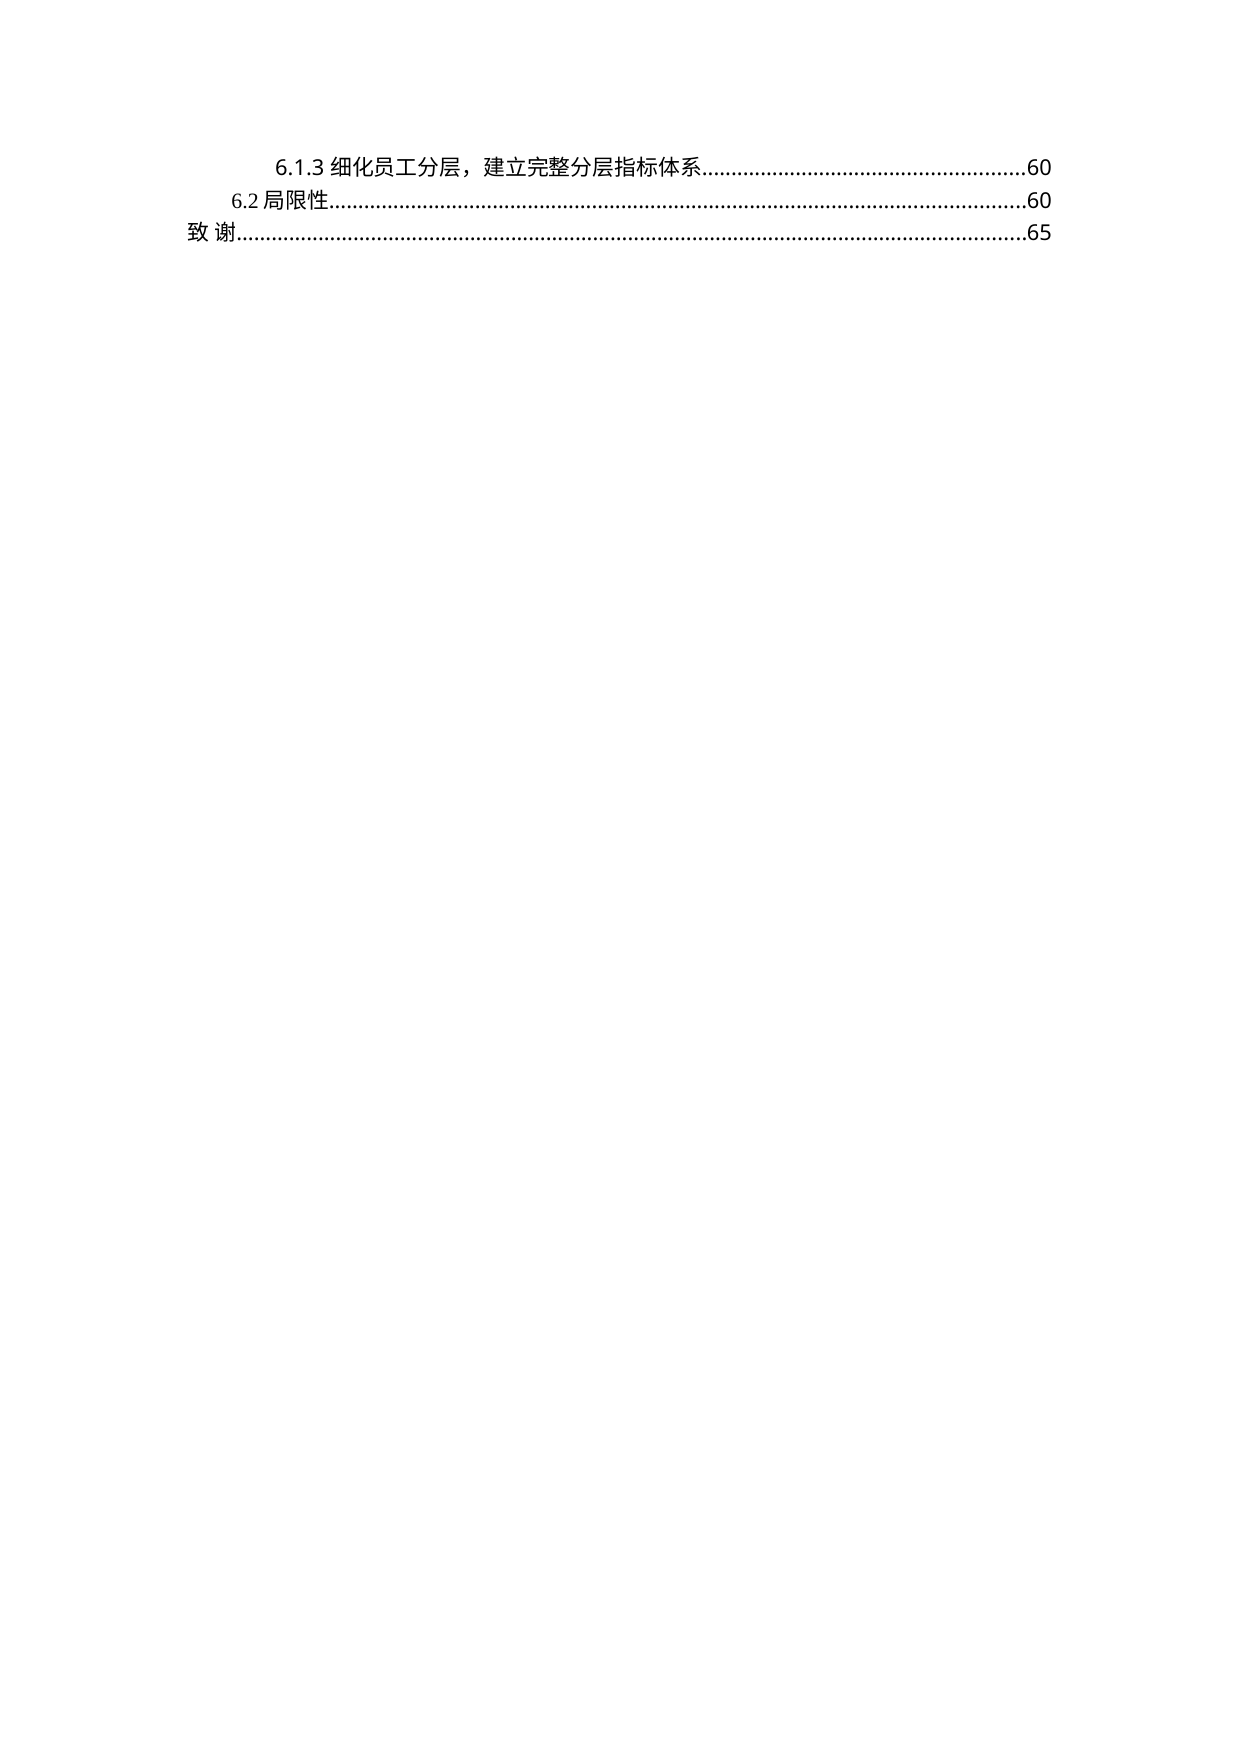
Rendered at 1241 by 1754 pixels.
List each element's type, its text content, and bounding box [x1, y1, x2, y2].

text 6.2局限性 60 [231, 182, 1053, 215]
text 致 谢 65 [187, 215, 1053, 247]
text 6.1.3 细化员工分层，建立完整分层指标体系 60 [275, 150, 1053, 182]
